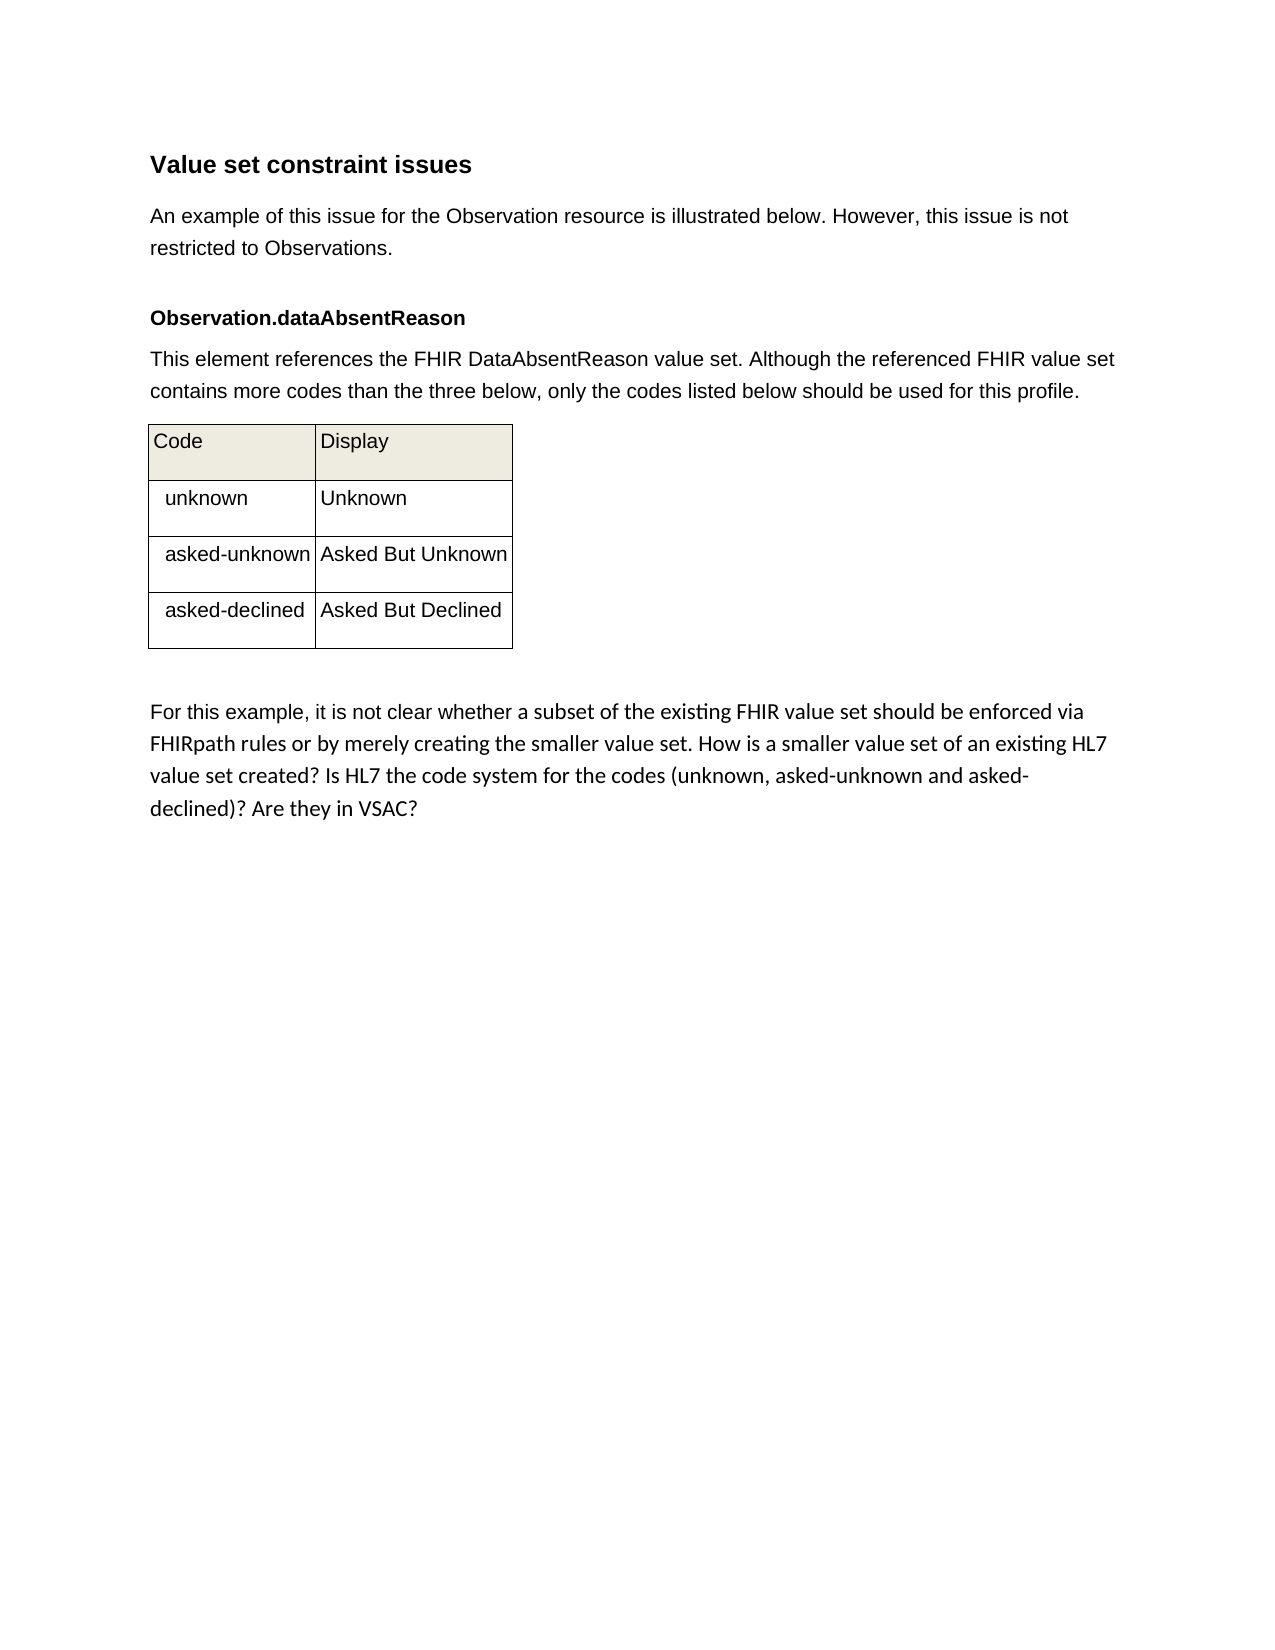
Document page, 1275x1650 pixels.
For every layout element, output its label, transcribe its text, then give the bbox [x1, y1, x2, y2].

text An example of this issue for the Observation resource is illustrated below. However, this issue is not restricted to Observations. [150, 204, 1125, 260]
table_header Display [316, 425, 512, 480]
table_cell Asked But Unknown [316, 537, 512, 592]
text Observation.dataAbsentReason [150, 306, 1125, 330]
table_cell unknown [149, 481, 315, 536]
text This element references the FHIR DataAbsentReason value set. Although the referenced FHIR value set contains more codes than the three below, only the codes listed below should be used for this profile. [150, 347, 1125, 403]
text Value set constraint issues [150, 150, 1125, 179]
table_cell asked-unknown [149, 537, 315, 592]
table_cell Asked But Declined [316, 593, 512, 648]
text For this example, it is not clear whether a subset of the existing FHIR value set should be enforced via FHIRpath rules or by merely creating the smaller value set. How is a smaller value set of an existing HL7 value set created? Is HL7 the code system for the codes (unknown, asked-unknown and asked-declined)? Are they in VSAC? [150, 697, 1125, 822]
table_cell asked-declined [149, 593, 315, 648]
table_cell Unknown [316, 481, 512, 536]
table_header Code [149, 425, 315, 480]
